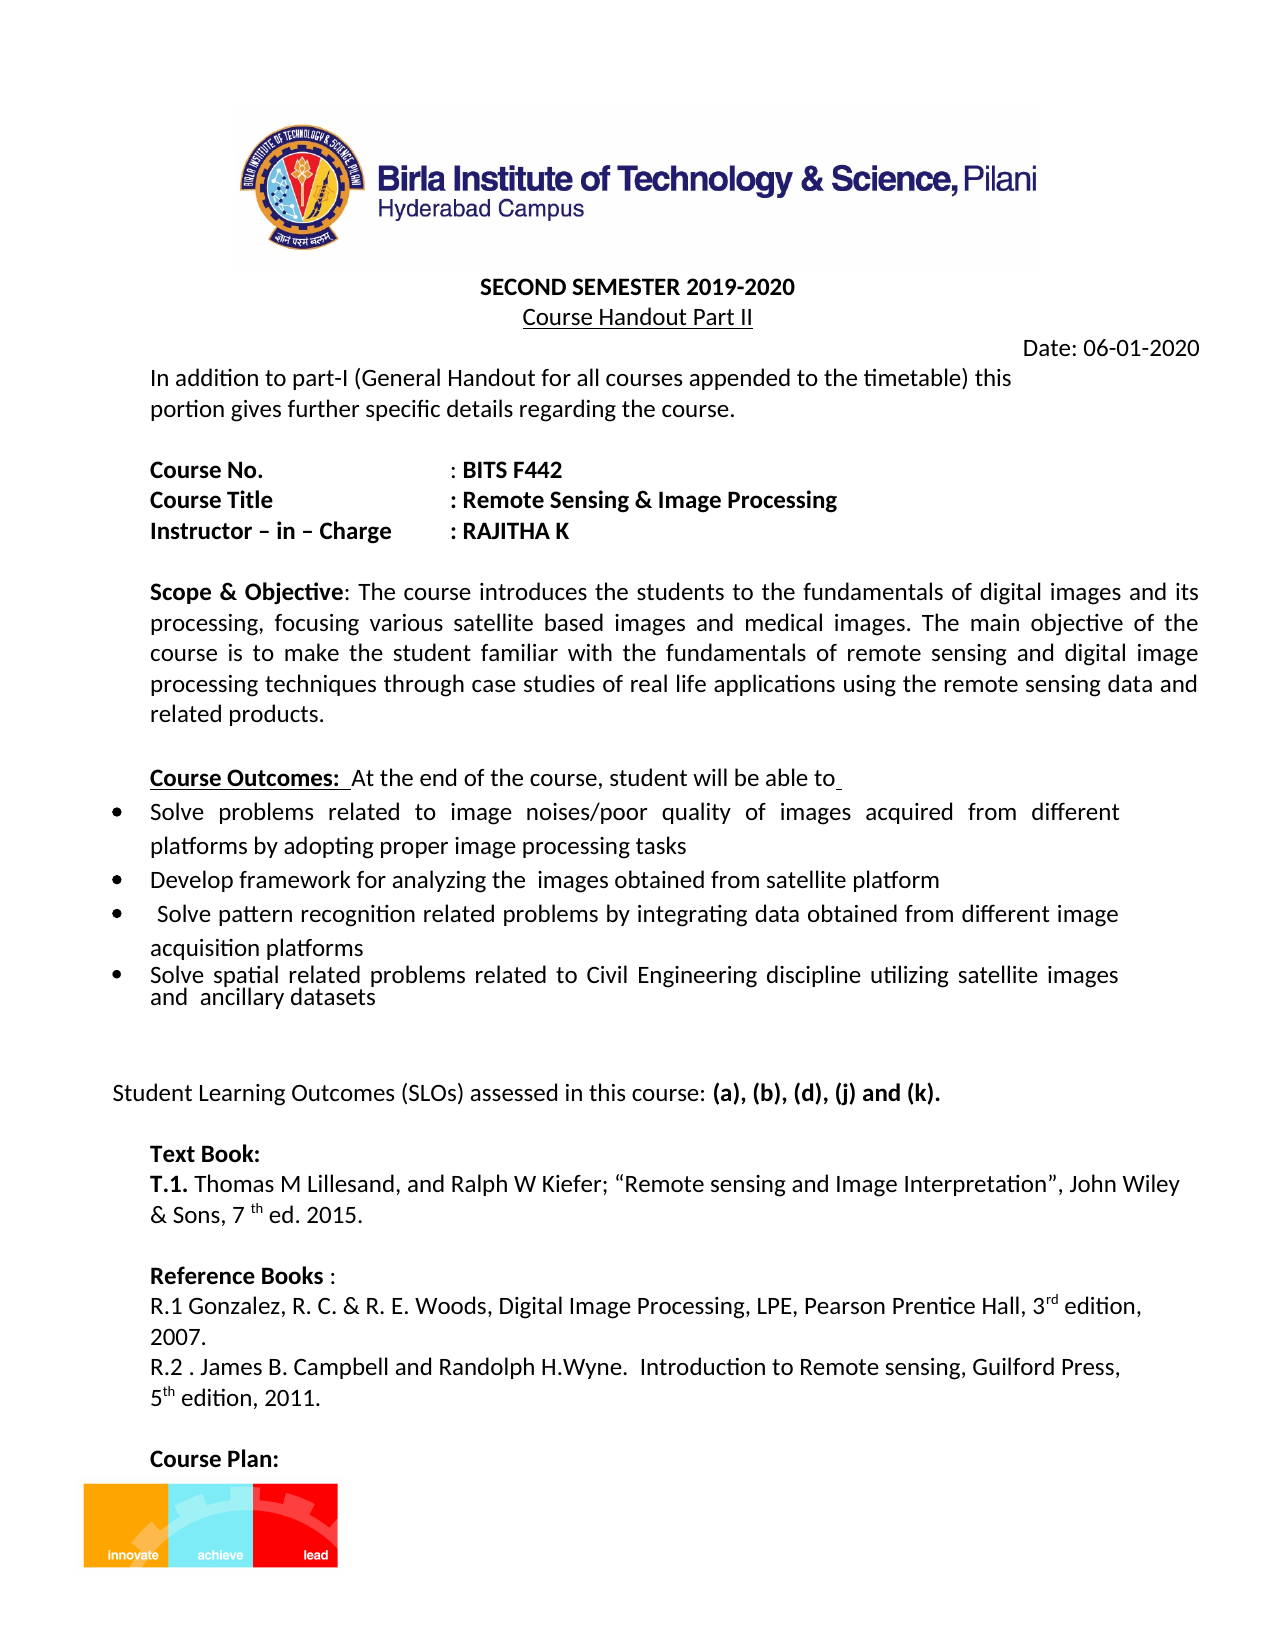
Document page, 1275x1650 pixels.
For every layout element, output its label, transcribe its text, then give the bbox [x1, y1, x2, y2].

text Course Outcomes: At the end of the course, student will be able to [75, 763, 1121, 793]
list Solve problems related to image noises/poor quality of images acquired from different platforms by adopting proper image processing tasks [112, 796, 1121, 861]
text R.1 Gonzalez, R. C. & R. E. Woods, Digital Image Processing, LPE, Pearson Prentice Hall, 3rd edition, [75, 1290, 1200, 1321]
picture [233, 103, 1042, 271]
text Course Title : Remote Sensing & Image Processing [75, 484, 1200, 515]
picture [75, 1476, 346, 1575]
text Course No. : BITS F442 [75, 454, 1200, 484]
text 2007. [75, 1321, 1200, 1351]
text Student Learning Outcomes (SLOs) assessed in this course: (a), (b), (d), (j) and (k). [75, 1077, 1200, 1107]
list Solve spatial related problems related to Civil Engineering discipline utilizing satellite images and ancillary datasets [112, 966, 1121, 1010]
list Solve pattern recognition related problems by integrating data obtained from different image acquisition platforms [112, 898, 1121, 962]
text Course Plan: [75, 1443, 1200, 1473]
text Date: 06-01-2020 [75, 332, 1200, 362]
text portion gives further specific details regarding the course. [75, 393, 1200, 423]
text Text Book: [75, 1138, 1200, 1168]
text In addition to part-I (General Handout for all courses appended to the timetable) this [75, 362, 1200, 393]
text Reference Books : [75, 1260, 1200, 1290]
text Instructor – in – Charge : RAJITHA K [75, 515, 1200, 546]
text Scope & Objective: The course introduces the students to the fundamentals of digital images and its processing, focusing various satellite based images and medical images. The main objective of the course is to make the student familiar with the fundamentals of remote sensing and digital image processing techniques through case studies of real life applications using the remote sensing data and related products. [150, 576, 1200, 729]
text SECOND SEMESTER 2019-2020 [75, 271, 1200, 301]
subtitle Course Handout Part II [75, 301, 1200, 332]
list Develop framework for analyzing the images obtained from satellite platform [112, 864, 1121, 895]
text R.2 . James B. Campbell and Randolph H.Wyne. Introduction to Remote sensing, Guilford Press, [75, 1351, 1200, 1382]
text 5th edition, 2011. [75, 1382, 1200, 1412]
text T.1. Thomas M Lillesand, and Ralph W Kiefer; “Remote sensing and Image Interpretation”, John Wiley & Sons, 7 th ed. 2015. [150, 1168, 1200, 1229]
